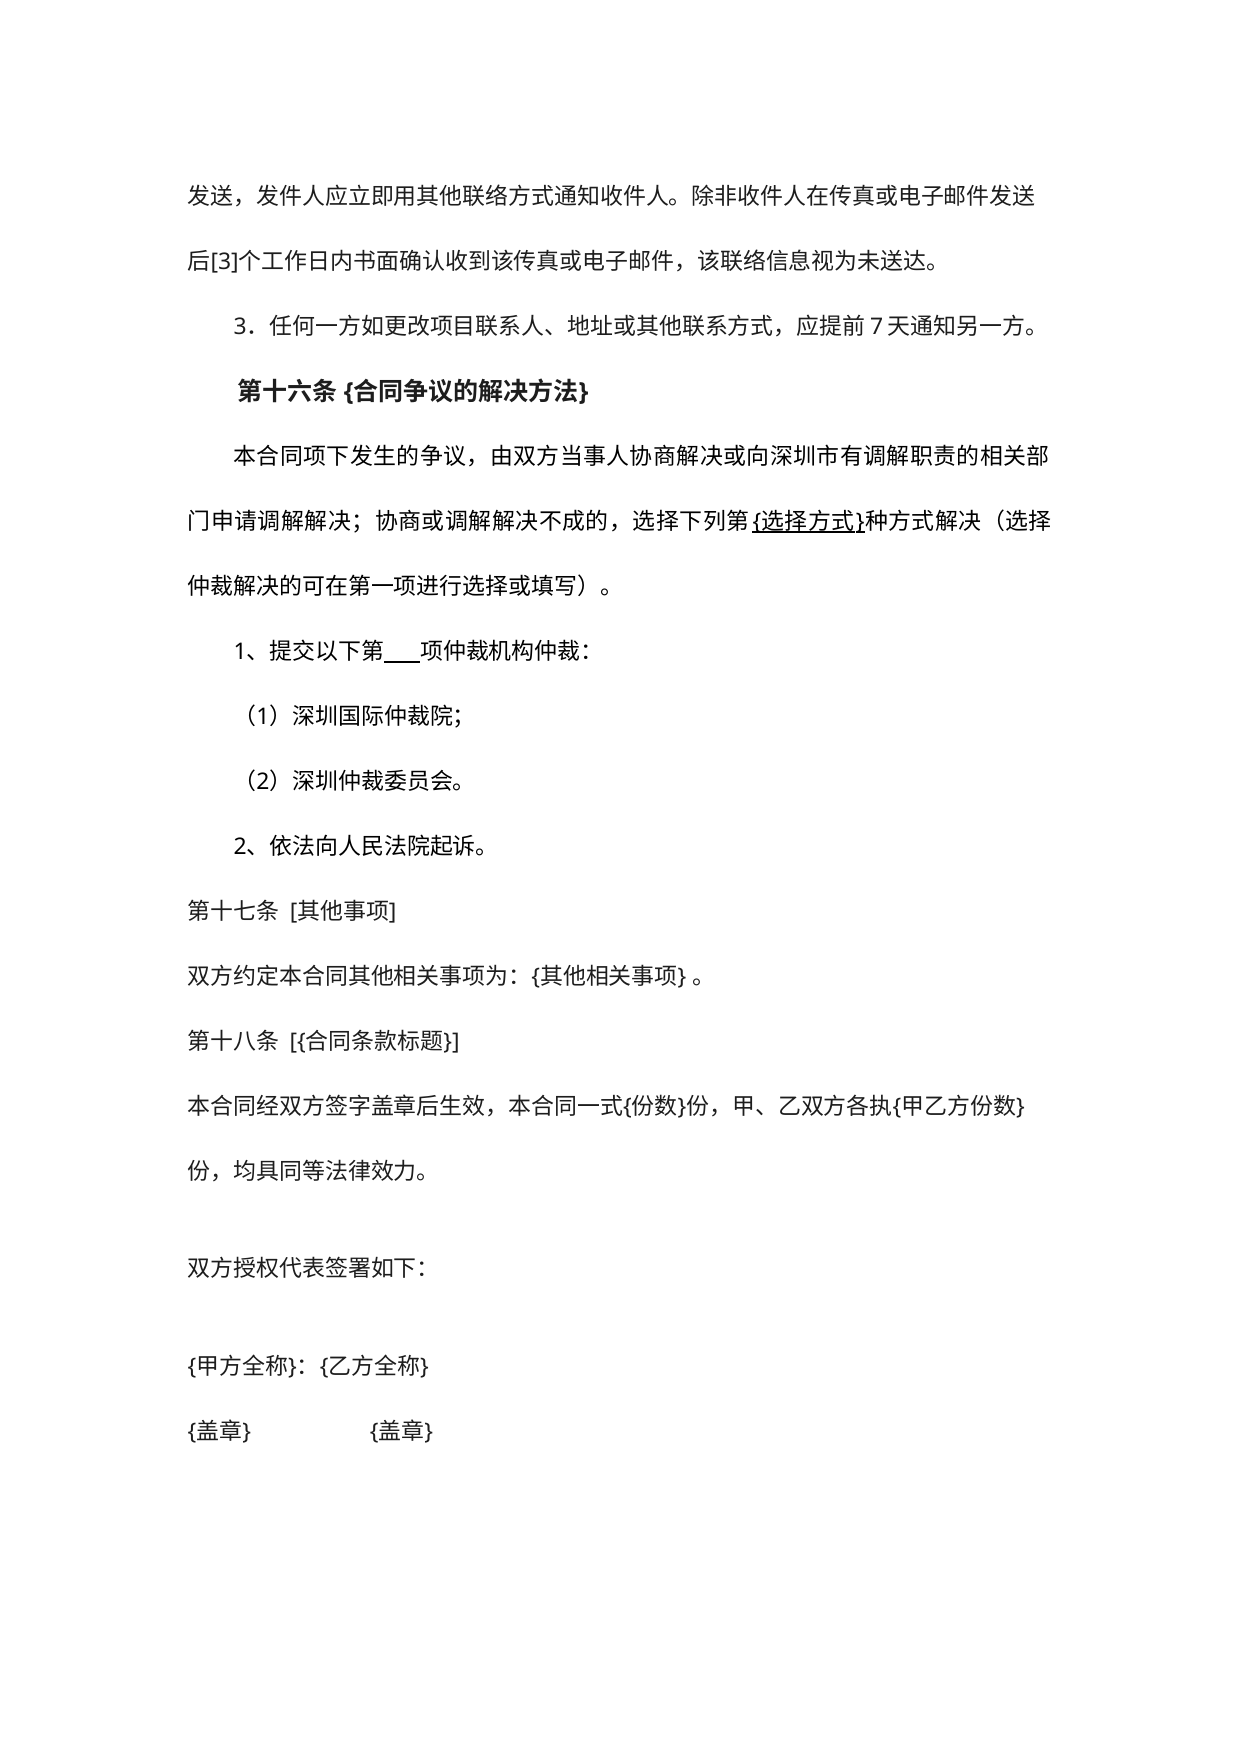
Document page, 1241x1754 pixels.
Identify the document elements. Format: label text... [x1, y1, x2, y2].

text 2、依法向人民法院起诉。 [187, 812, 1053, 877]
text （2）深圳仲裁委员会。 [187, 747, 1053, 812]
text 本合同项下发生的争议，由双方当事人协商解决或向深圳市有调解职责的相关部门申请调解解决；协商或调解解决不成的，选择下列第{选择方式}种方式解决（选择仲裁解决的可在第一项进行选择或填写）。 [187, 422, 1053, 617]
text （1）深圳国际仲裁院； [187, 682, 1053, 747]
text 双方授权代表签署如下： [187, 1234, 1053, 1299]
text 第十六条 {合同争议的解决方法} [187, 357, 1053, 422]
text {甲方全称}：{乙方全称} [187, 1332, 1053, 1397]
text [187, 162, 1053, 292]
text {盖章} {盖章} [187, 1397, 1053, 1462]
text 1、提交以下第 项仲裁机构仲裁： [187, 617, 1053, 682]
text 第十八条 [{合同条款标题}] [187, 1007, 1053, 1072]
text 第十七条 [其他事项] [187, 877, 1053, 942]
text 双方约定本合同其他相关事项为：{其他相关事项} 。 [187, 942, 1053, 1007]
text 本合同经双方签字盖章后生效，本合同一式{份数}份，甲、乙双方各执{甲乙方份数}份，均具同等法律效力。 [187, 1072, 1053, 1202]
text 3．任何一方如更改项目联系人、地址或其他联系方式，应提前7天通知另一方。 [187, 292, 1053, 357]
